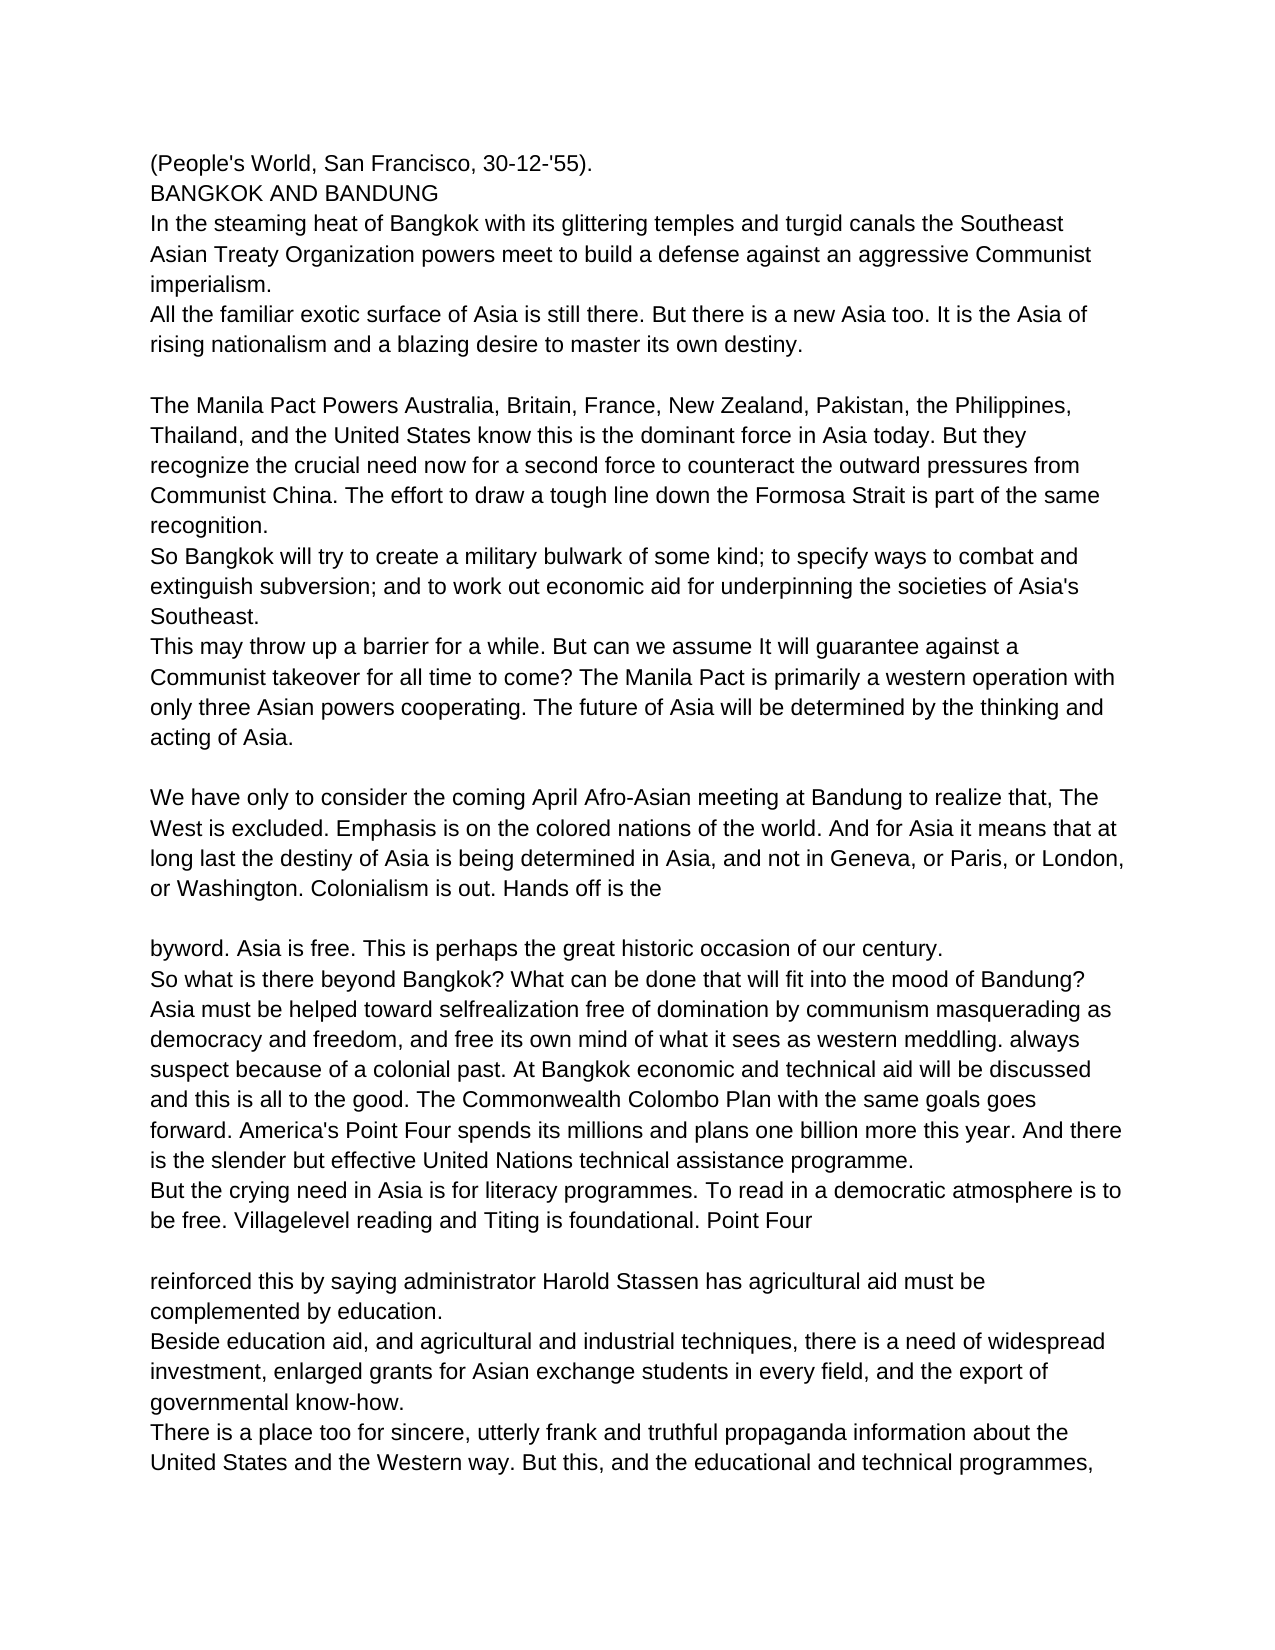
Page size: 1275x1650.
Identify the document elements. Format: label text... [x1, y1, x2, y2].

text So Bangkok will try to create a military bulwark of some kind; to specify ways to combat and extinguish subversion; and to work out economic aid for underpinning the societies of Asia's Southeast. [150, 543, 1125, 629]
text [150, 1419, 1125, 1475]
text This may throw up a barrier for a while. But can we assume It will guarantee against a Communist takeover for all time to come? The Manila Pact is primarily a western operation with only three Asian powers cooperating. The future of Asia will be determined by the thinking and acting of Asia. [150, 633, 1125, 750]
text BANGKOK AND BANDUNG [150, 180, 1125, 207]
text reinforced this by saying administrator Harold Stassen has agricultural aid must be complemented by education. [150, 1268, 1125, 1324]
text byword. Asia is free. This is perhaps the great historic occasion of our century. [150, 935, 1125, 962]
text All the familiar exotic surface of Asia is still there. But there is a new Asia too. It is the Asia of rising nationalism and a blazing desire to master its own destiny. [150, 301, 1125, 358]
text We have only to consider the coming April Afro-Asian meeting at Bandung to realize that, The West is excluded. Emphasis is on the colored nations of the world. And for Asia it means that at long last the destiny of Asia is being determined in Asia, and not in Geneva, or Paris, or London, or Washington. Colonialism is out. Hands off is the [150, 784, 1125, 901]
text (People's World, San Francisco, 30-12-'55). [150, 150, 1125, 176]
text Asia must be helped toward selfrealization free of domination by communism masquerading as democracy and freedom, and free its own mind of what it sees as western meddling. always suspect because of a colonial past. At Bangkok economic and technical aid will be discussed and this is all to the good. The Commonwealth Colombo Plan with the same goals goes forward. America's Point Four spends its millions and plans one billion more this year. And there is the slender but effective United Nations technical assistance programme. [150, 996, 1125, 1173]
text But the crying need in Asia is for literacy programmes. To read in a democratic atmosphere is to be free. Villagelevel reading and Titing is foundational. Point Four [150, 1177, 1125, 1234]
text In the steaming heat of Bangkok with its glittering temples and turgid canals the Southeast Asian Treaty Organization powers meet to build a defense against an aggressive Communist imperialism. [150, 210, 1125, 297]
text Beside education aid, and agricultural and industrial techniques, there is a need of widespread investment, enlarged grants for Asian exchange students in every field, and the export of governmental know-how. [150, 1328, 1125, 1415]
text So what is there beyond Bangkok? What can be done that will fit into the mood of Bandung? [150, 966, 1125, 992]
text The Manila Pact Powers Australia, Britain, France, New Zealand, Pakistan, the Philippines, Thailand, and the United States know this is the dominant force in Asia today. But they recognize the crucial need now for a second force to counteract the outward pressures from Communist China. The effort to draw a tough line down the Formosa Strait is part of the same recognition. [150, 392, 1125, 539]
